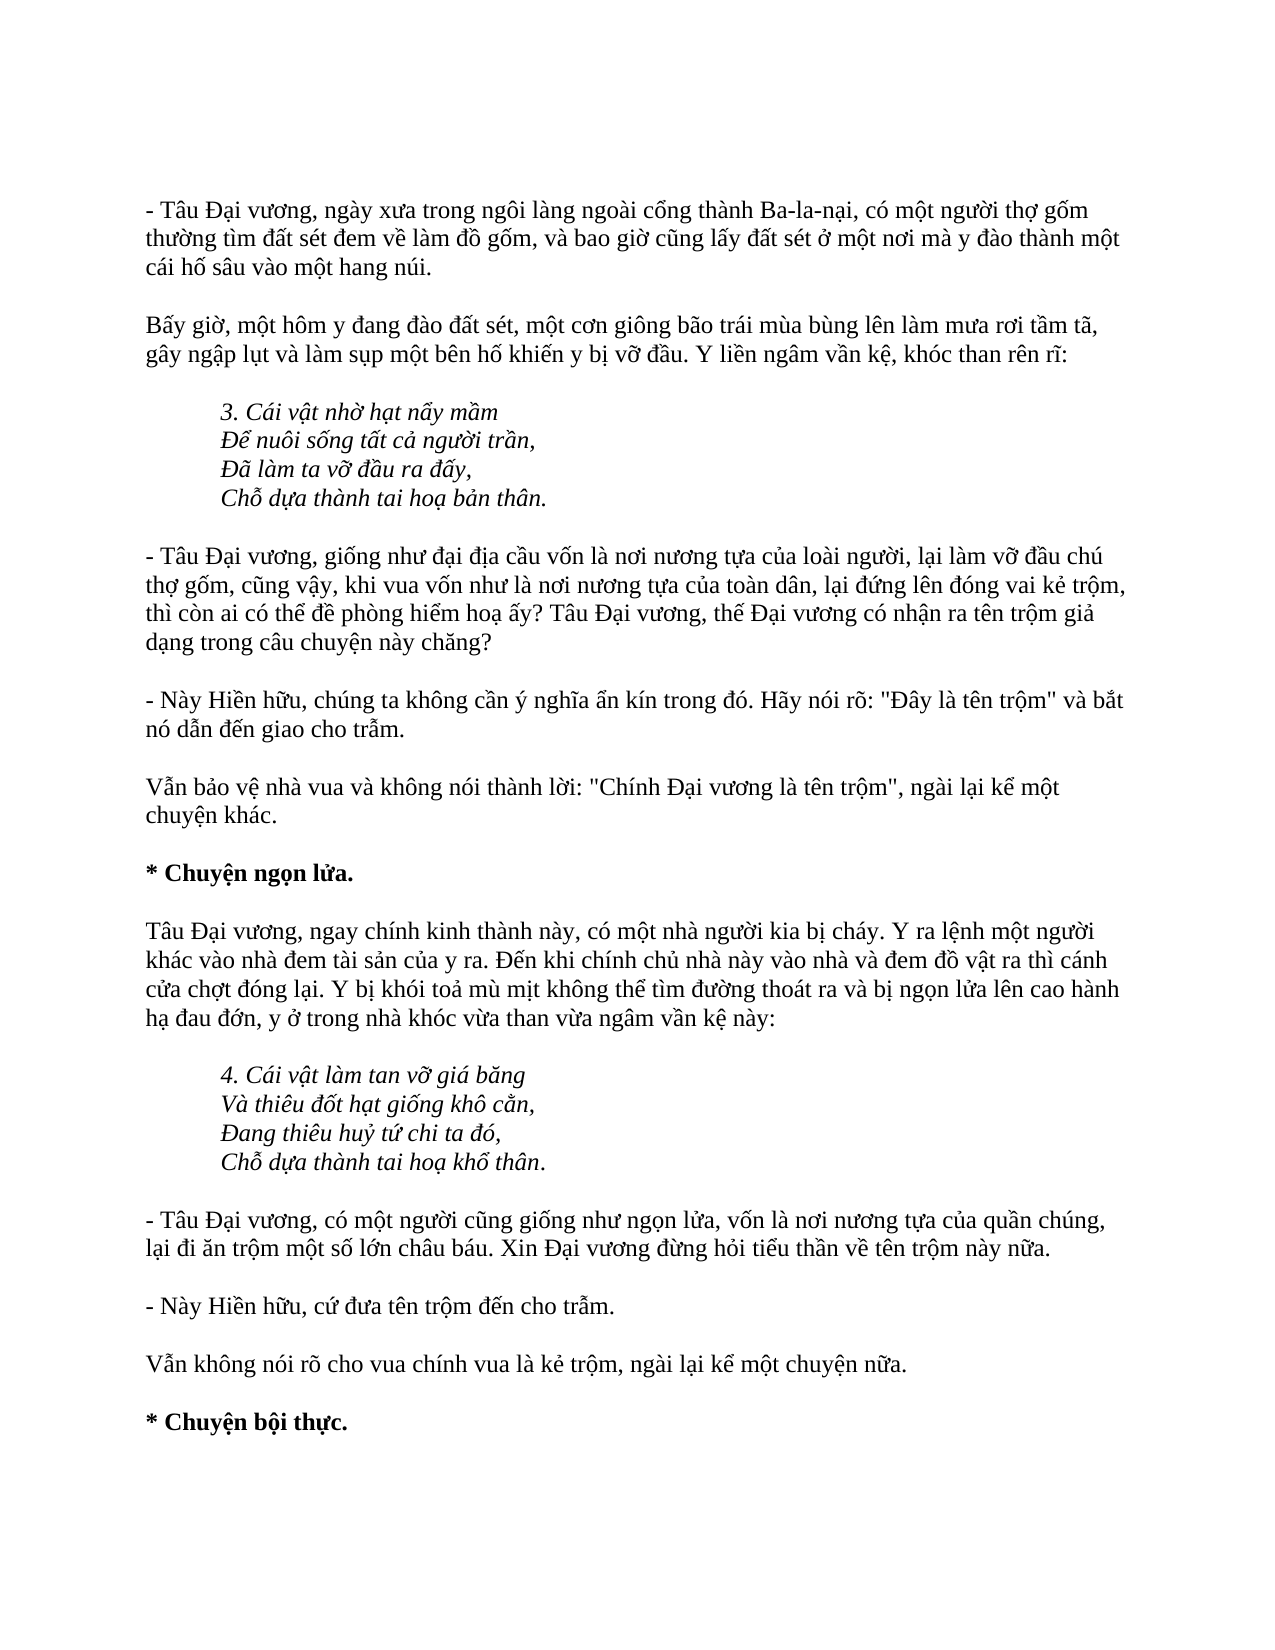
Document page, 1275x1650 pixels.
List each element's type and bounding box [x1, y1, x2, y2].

table_header [130, 150, 1145, 1481]
